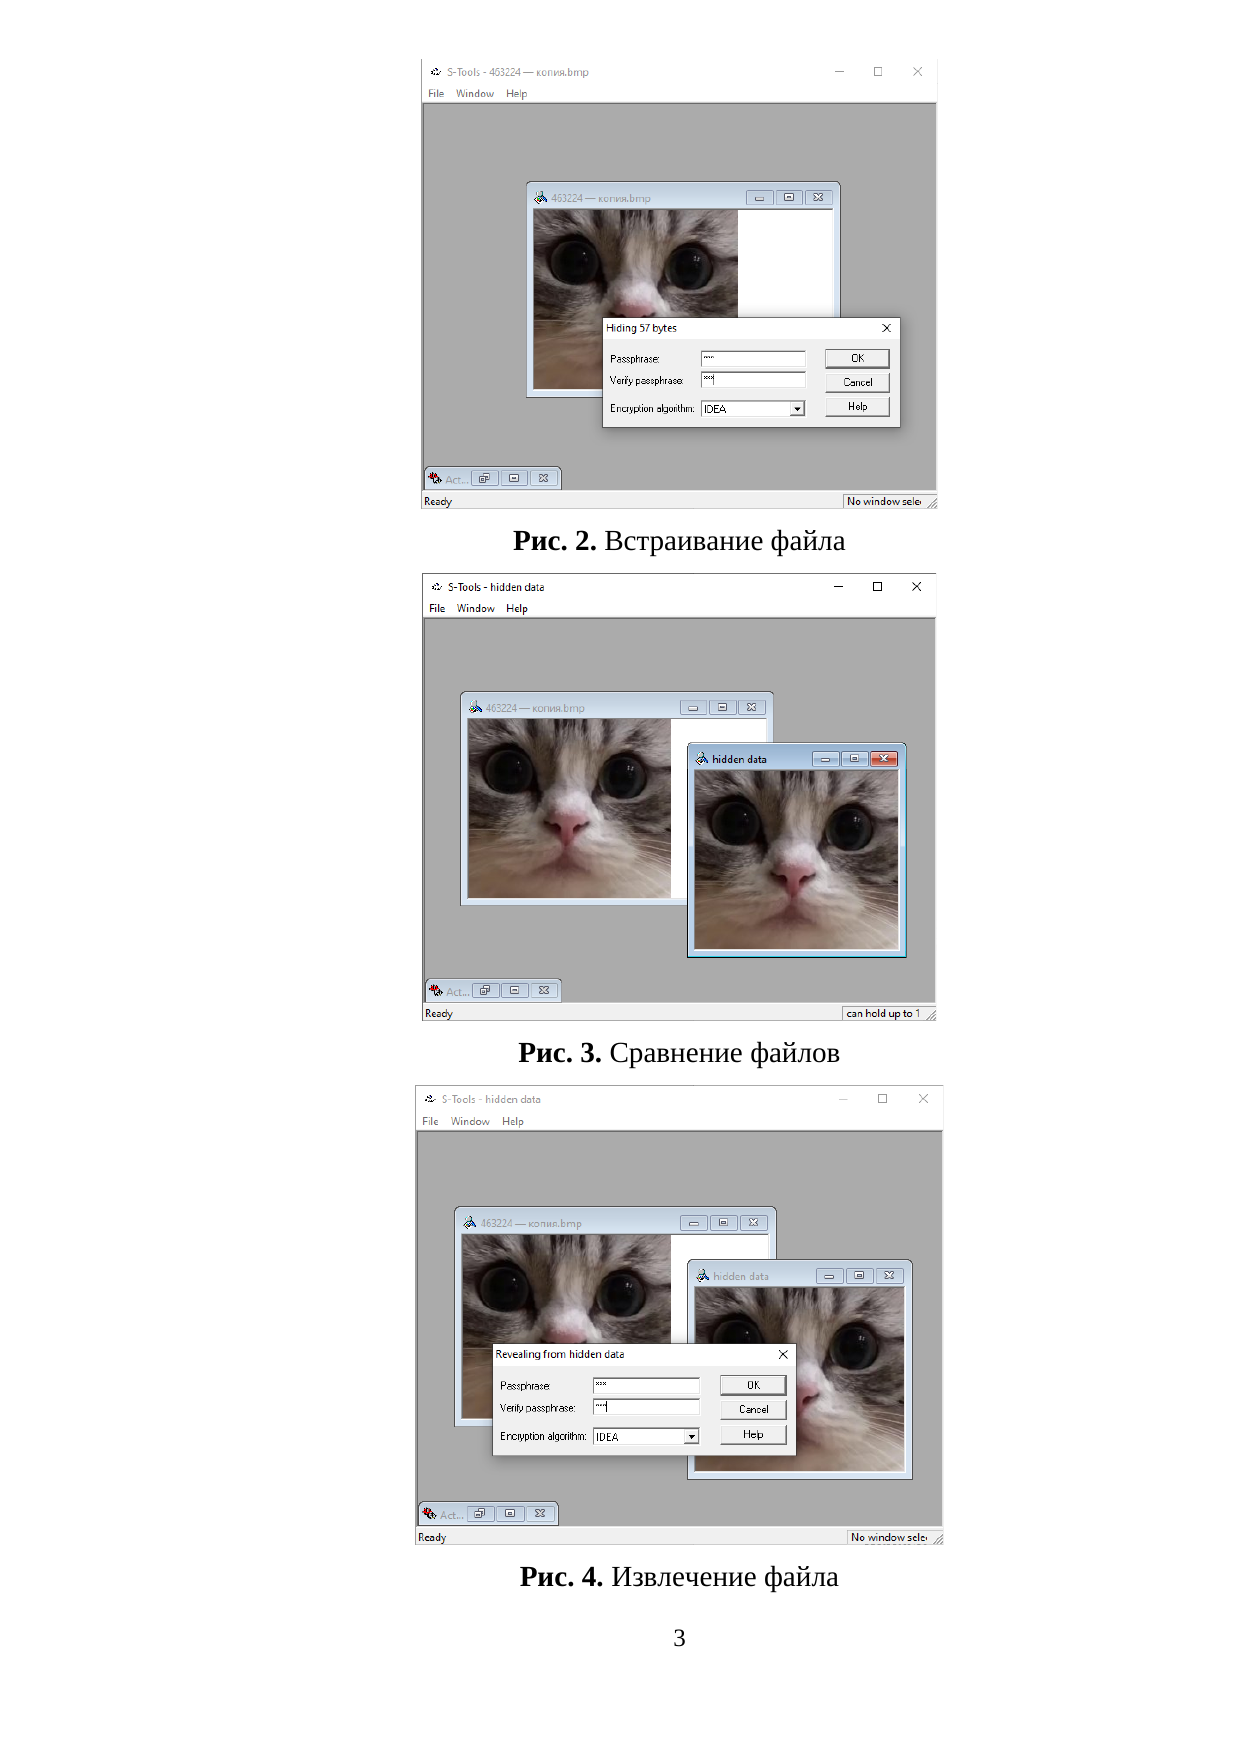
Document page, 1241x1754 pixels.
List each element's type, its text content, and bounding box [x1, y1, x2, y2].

text Рис. 4. Извлечение файла [177, 1559, 1181, 1593]
text Рис. 3. Сравнение файлов [177, 1035, 1181, 1068]
picture [415, 1085, 944, 1545]
picture [421, 59, 938, 509]
picture [422, 573, 937, 1021]
text Рис. 2. Встраивание файла [177, 523, 1181, 556]
